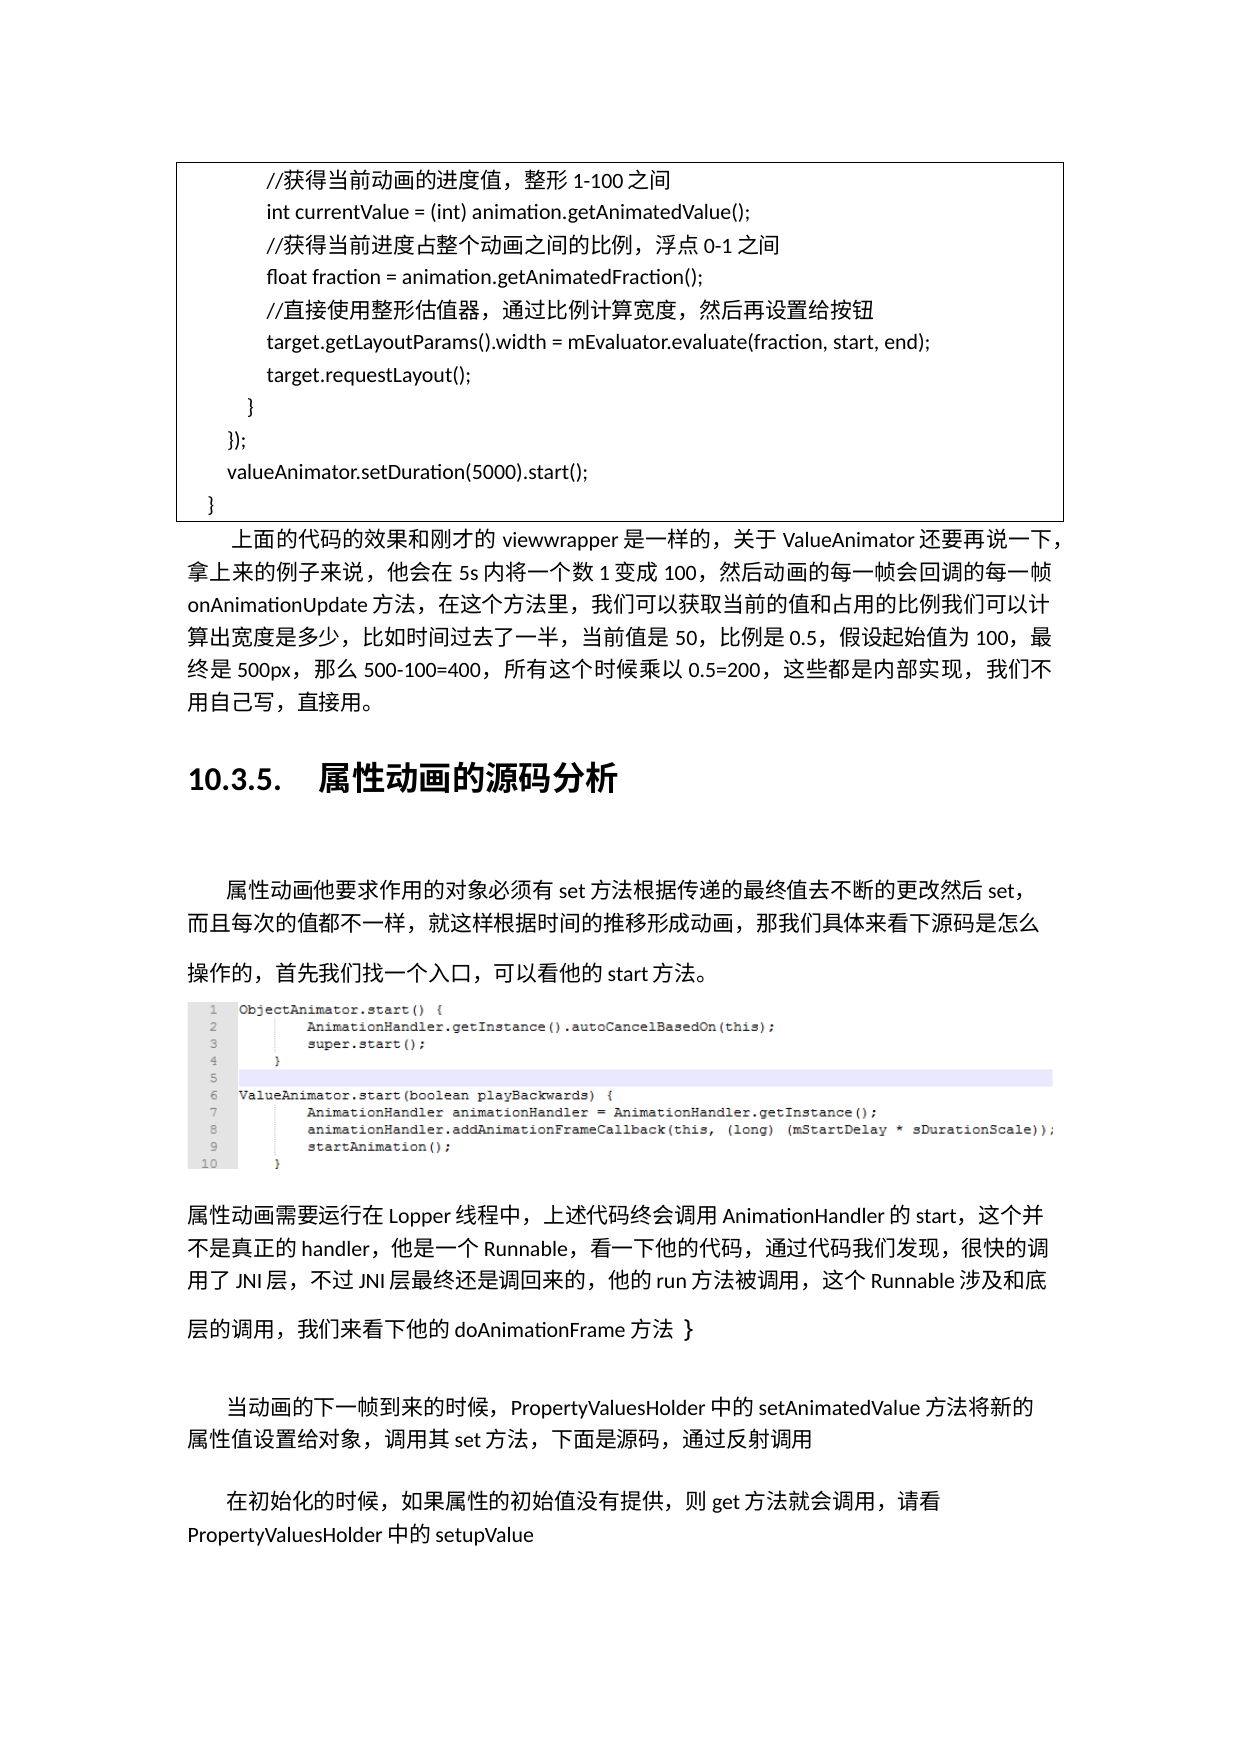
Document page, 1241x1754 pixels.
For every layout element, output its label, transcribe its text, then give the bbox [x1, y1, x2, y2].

text 属性动画他要求作用的对象必须有set方法根据传递的最终值去不断的更改然后set，而且每次的值都不一样，就这样根据时间的推移形成动画，那我们具体来看下源码是怎么操作的，首先我们找一个入口，可以看他的start方法。 属性动画需要运行在Lopper线程中，上述代码终会调用AnimationHandler的start，这个并不是真正的handler，他是一个Runnable，看一下他的代码，通过代码我们发现，很快的调用了JNI层，不过JNI层最终还是调回来的，他的run方法被调用，这个Runnable涉及和底层的调用，我们来看下他的doAnimationFrame方法 } [187, 1169, 1053, 1360]
subtitle 属性动画的源码分析 [187, 744, 1053, 809]
text 在初始化的时候，如果属性的初始值没有提供，则get方法就会调用，请看PropertyValuesHolder中的setupValue [187, 1484, 1053, 1549]
text 当动画的下一帧到来的时候，PropertyValuesHolder中的setAnimatedValue方法将新的属性值设置给对象，调用其set方法，下面是源码，通过反射调用 [187, 1389, 1053, 1454]
text 属性动画他要求作用的对象必须有set方法根据传递的最终值去不断的更改然后set，而且每次的值都不一样，就这样根据时间的推移形成动画，那我们具体来看下源码是怎么操作的，首先我们找一个入口，可以看他的start方法。 属性动画需要运行在Lopper线程中，上述代码终会调用AnimationHandler的start，这个并不是真正的handler，他是一个Runnable，看一下他的代码，通过代码我们发现，很快的调用了JNI层，不过JNI层最终还是调回来的，他的run方法被调用，这个Runnable涉及和底层的调用，我们来看下他的doAnimationFrame方法 } [187, 873, 1053, 1002]
picture [187, 1002, 1053, 1169]
